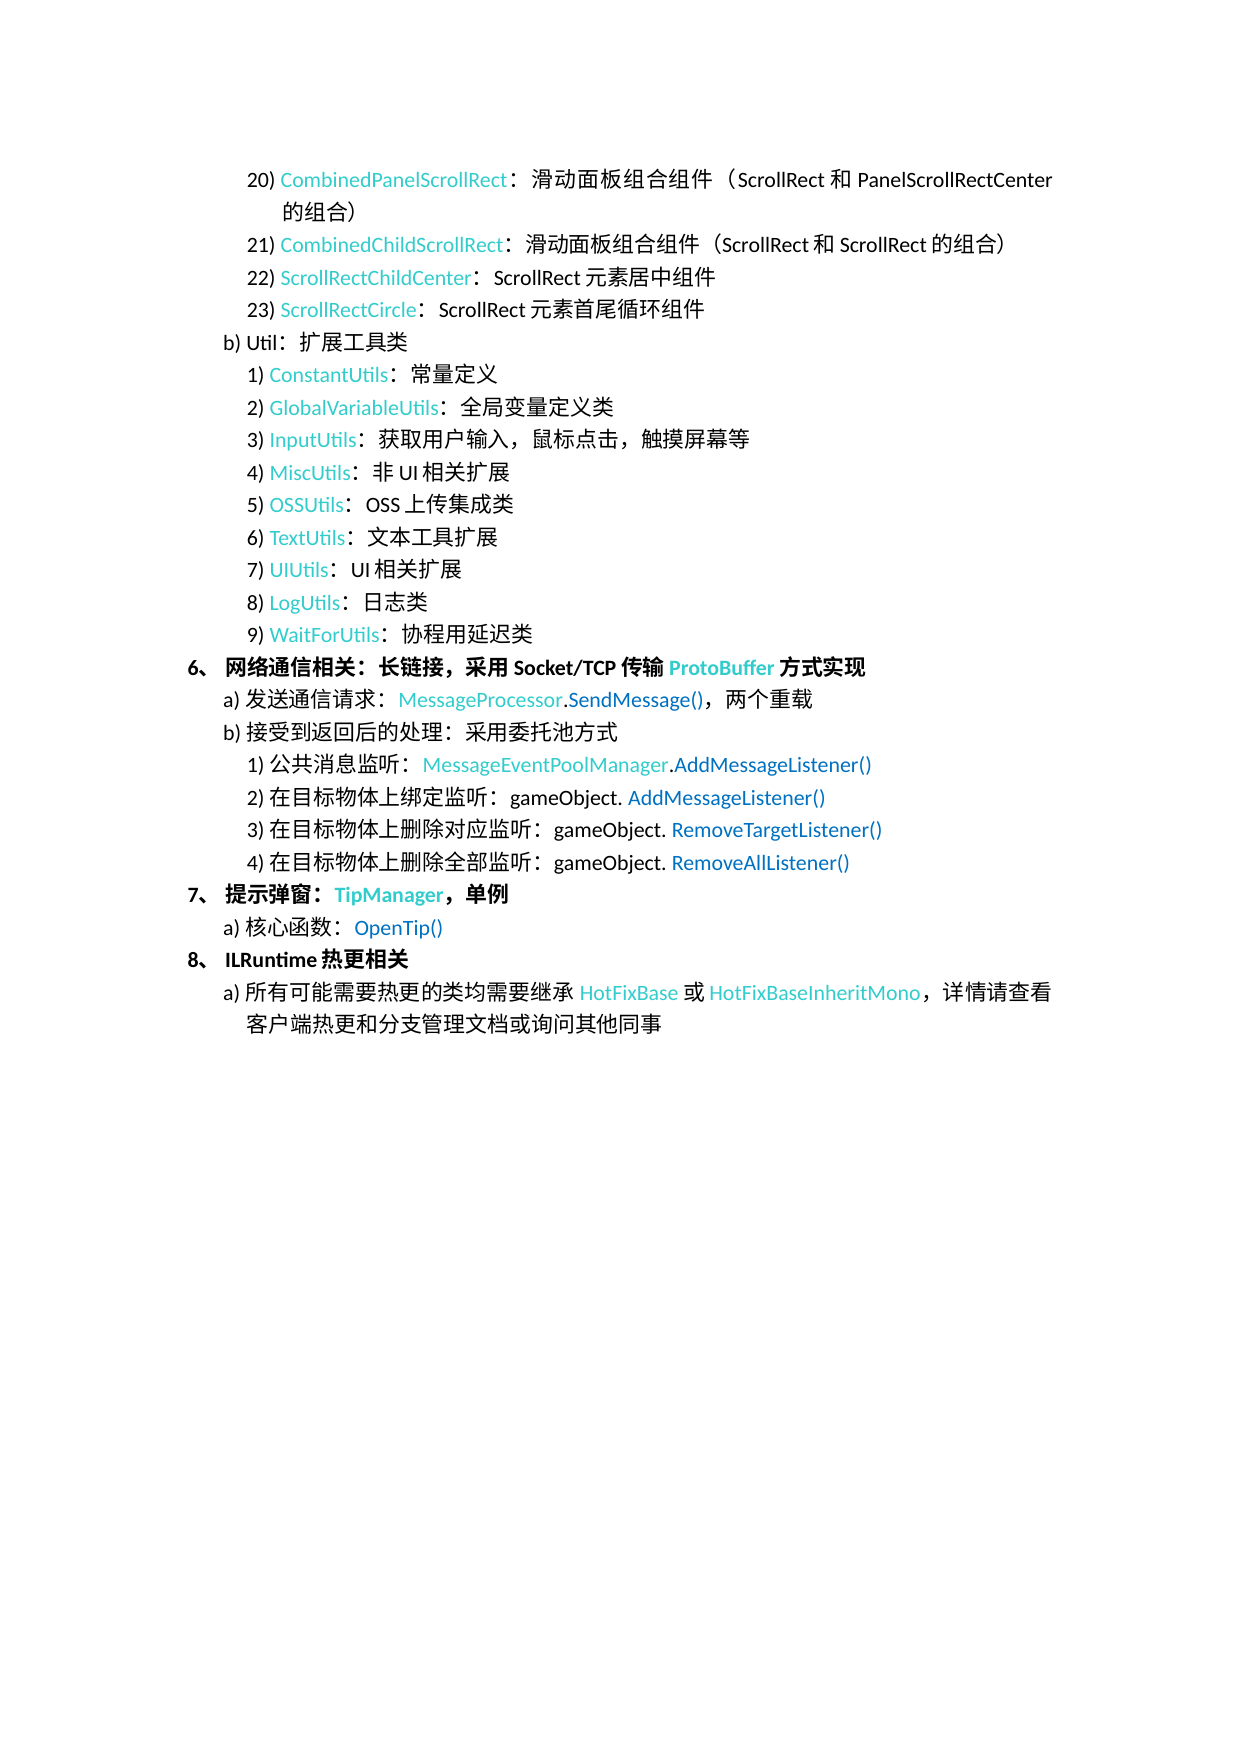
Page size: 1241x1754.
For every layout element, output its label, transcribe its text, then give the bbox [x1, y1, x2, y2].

list Util：扩展工具类 [223, 324, 1053, 357]
list LogUtils：日志类 [247, 584, 1053, 617]
list GlobalVariableUtils：全局变量定义类 [247, 389, 1053, 422]
list CombinedPanelScrollRect：滑动面板组合组件（ScrollRect和PanelScrollRectCenter的组合） [247, 162, 1053, 227]
list CombinedChildScrollRect：滑动面板组合组件（ScrollRect和ScrollRect的组合） [247, 227, 1053, 259]
list 接受到返回后的处理：采用委托池方式 [223, 714, 1053, 747]
list 发送通信请求：MessageProcessor.SendMessage()，两个重载 [223, 682, 1053, 714]
list ConstantUtils：常量定义 [247, 357, 1053, 389]
list 网络通信相关：长链接，采用Socket/TCP传输ProtoBuffer方式实现 [187, 649, 1053, 682]
list 在目标物体上删除全部监听：gameObject. RemoveAllListener() [247, 844, 1053, 877]
list ILRuntime热更相关 [187, 942, 1053, 974]
list MiscUtils：非UI相关扩展 [247, 454, 1053, 487]
list 提示弹窗：TipManager，单例 [187, 877, 1053, 909]
list UIUtils：UI相关扩展 [247, 552, 1053, 584]
list 所有可能需要热更的类均需要继承HotFixBase或HotFixBaseInheritMono，详情请查看客户端热更和分支管理文档或询问其他同事 [223, 974, 1053, 1039]
list OSSUtils：OSS上传集成类 [247, 487, 1053, 519]
list 核心函数：OpenTip() [223, 909, 1053, 942]
list 在目标物体上删除对应监听：gameObject. RemoveTargetListener() [247, 812, 1053, 844]
list ScrollRectCircle：ScrollRect元素首尾循环组件 [247, 292, 1053, 324]
list 在目标物体上绑定监听：gameObject. AddMessageListener() [247, 779, 1053, 812]
list TextUtils：文本工具扩展 [247, 519, 1053, 552]
list WaitForUtils：协程用延迟类 [247, 617, 1053, 649]
list InputUtils：获取用户输入，鼠标点击，触摸屏幕等 [247, 422, 1053, 454]
list ScrollRectChildCenter：ScrollRect元素居中组件 [247, 259, 1053, 292]
list 公共消息监听：MessageEventPoolManager.AddMessageListener() [247, 747, 1053, 779]
